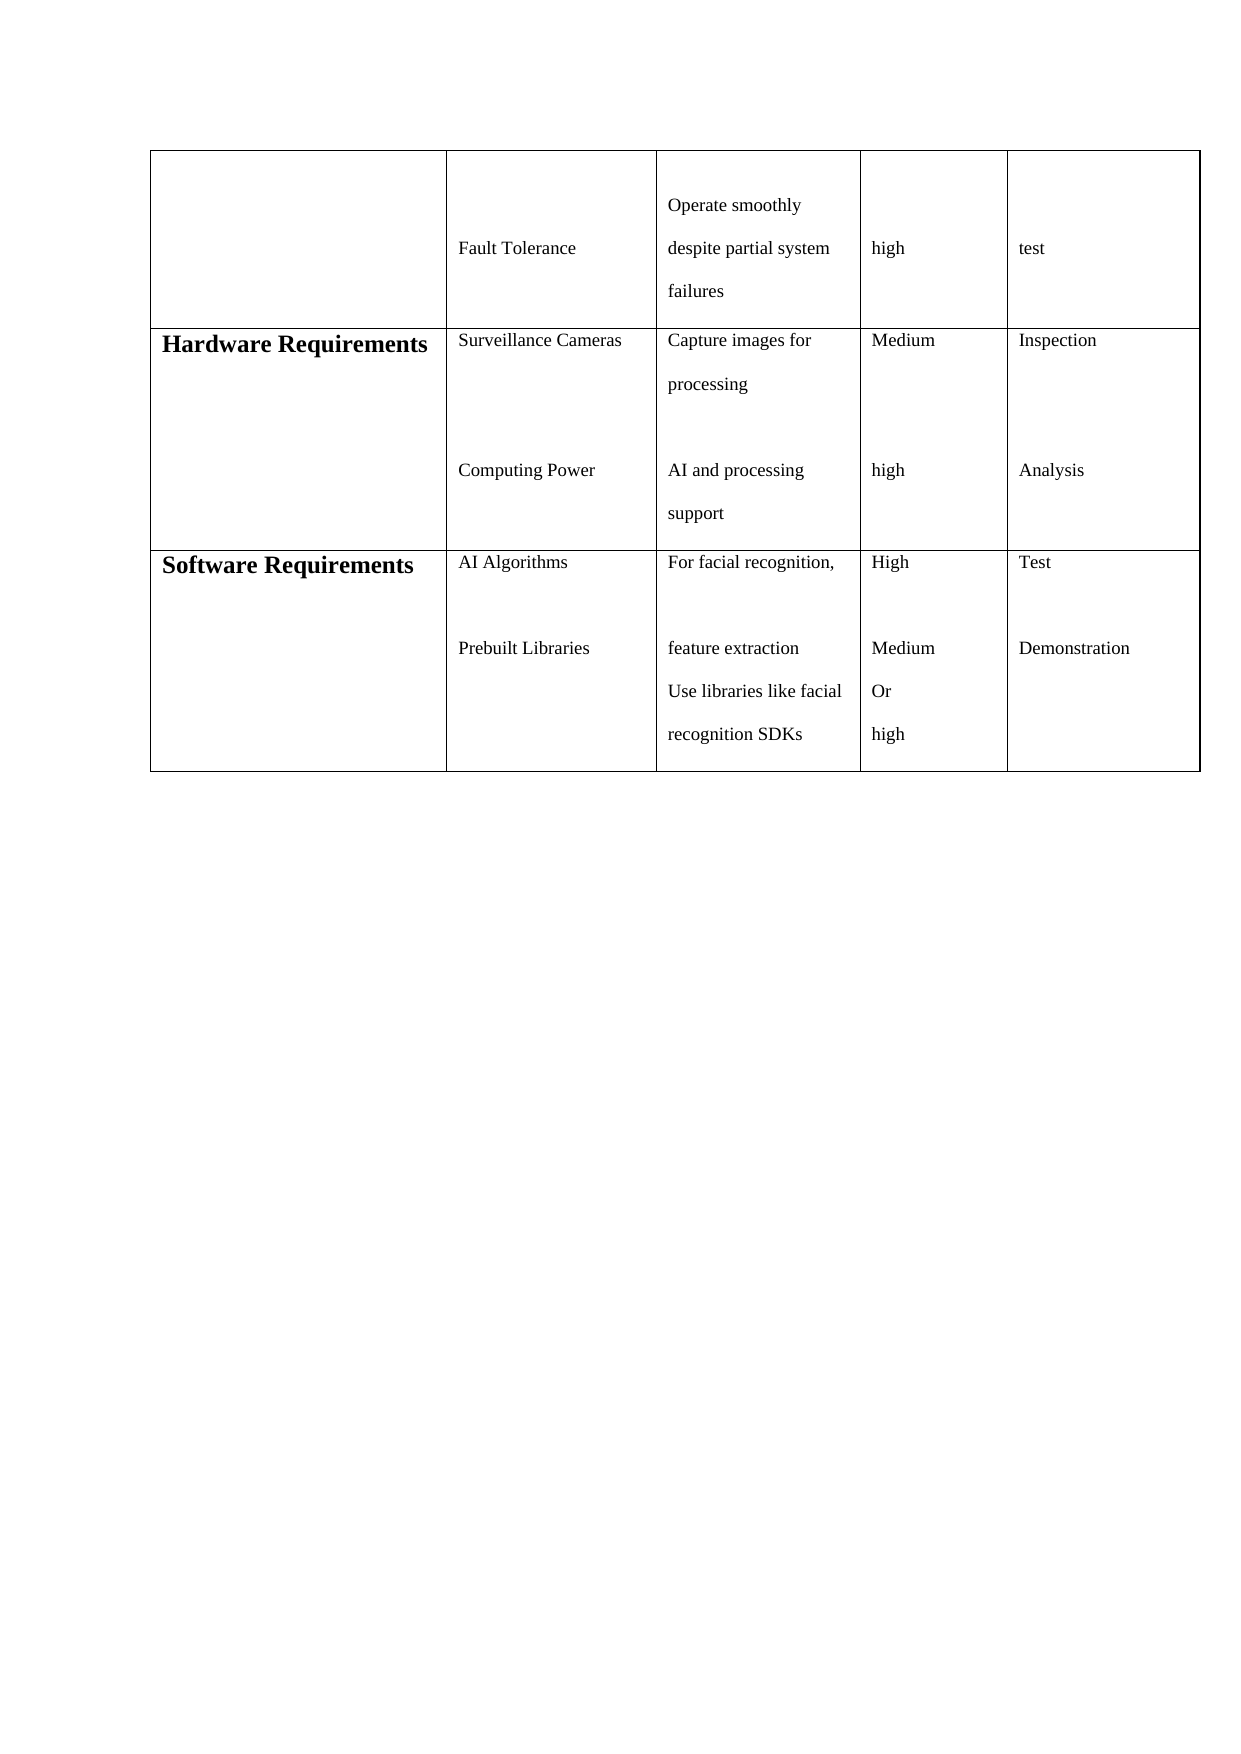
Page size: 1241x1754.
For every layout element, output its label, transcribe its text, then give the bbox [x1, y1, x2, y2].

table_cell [151, 151, 446, 328]
table_cell Analysis, Test test [1008, 151, 1199, 328]
table_cell Software Requirements [151, 551, 446, 771]
table_cell Surveillance Cameras Computing Power [447, 329, 656, 549]
table_cell Test Demonstration [1008, 551, 1199, 771]
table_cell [657, 151, 860, 328]
table_cell Medium high [861, 329, 1007, 549]
table_cell High Medium Or high [861, 551, 1007, 771]
table_cell Hardware Requirements [151, 329, 446, 549]
table_cell For facial recognition, feature extraction Use libraries like facial recognition SDKs [657, 551, 860, 771]
table_cell Inspection Analysis [1008, 329, 1199, 549]
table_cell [447, 151, 656, 328]
table_cell Capture images for processing AI and processing support [657, 329, 860, 549]
table_cell High high [861, 151, 1007, 328]
table_cell AI Algorithms Prebuilt Libraries [447, 551, 656, 771]
